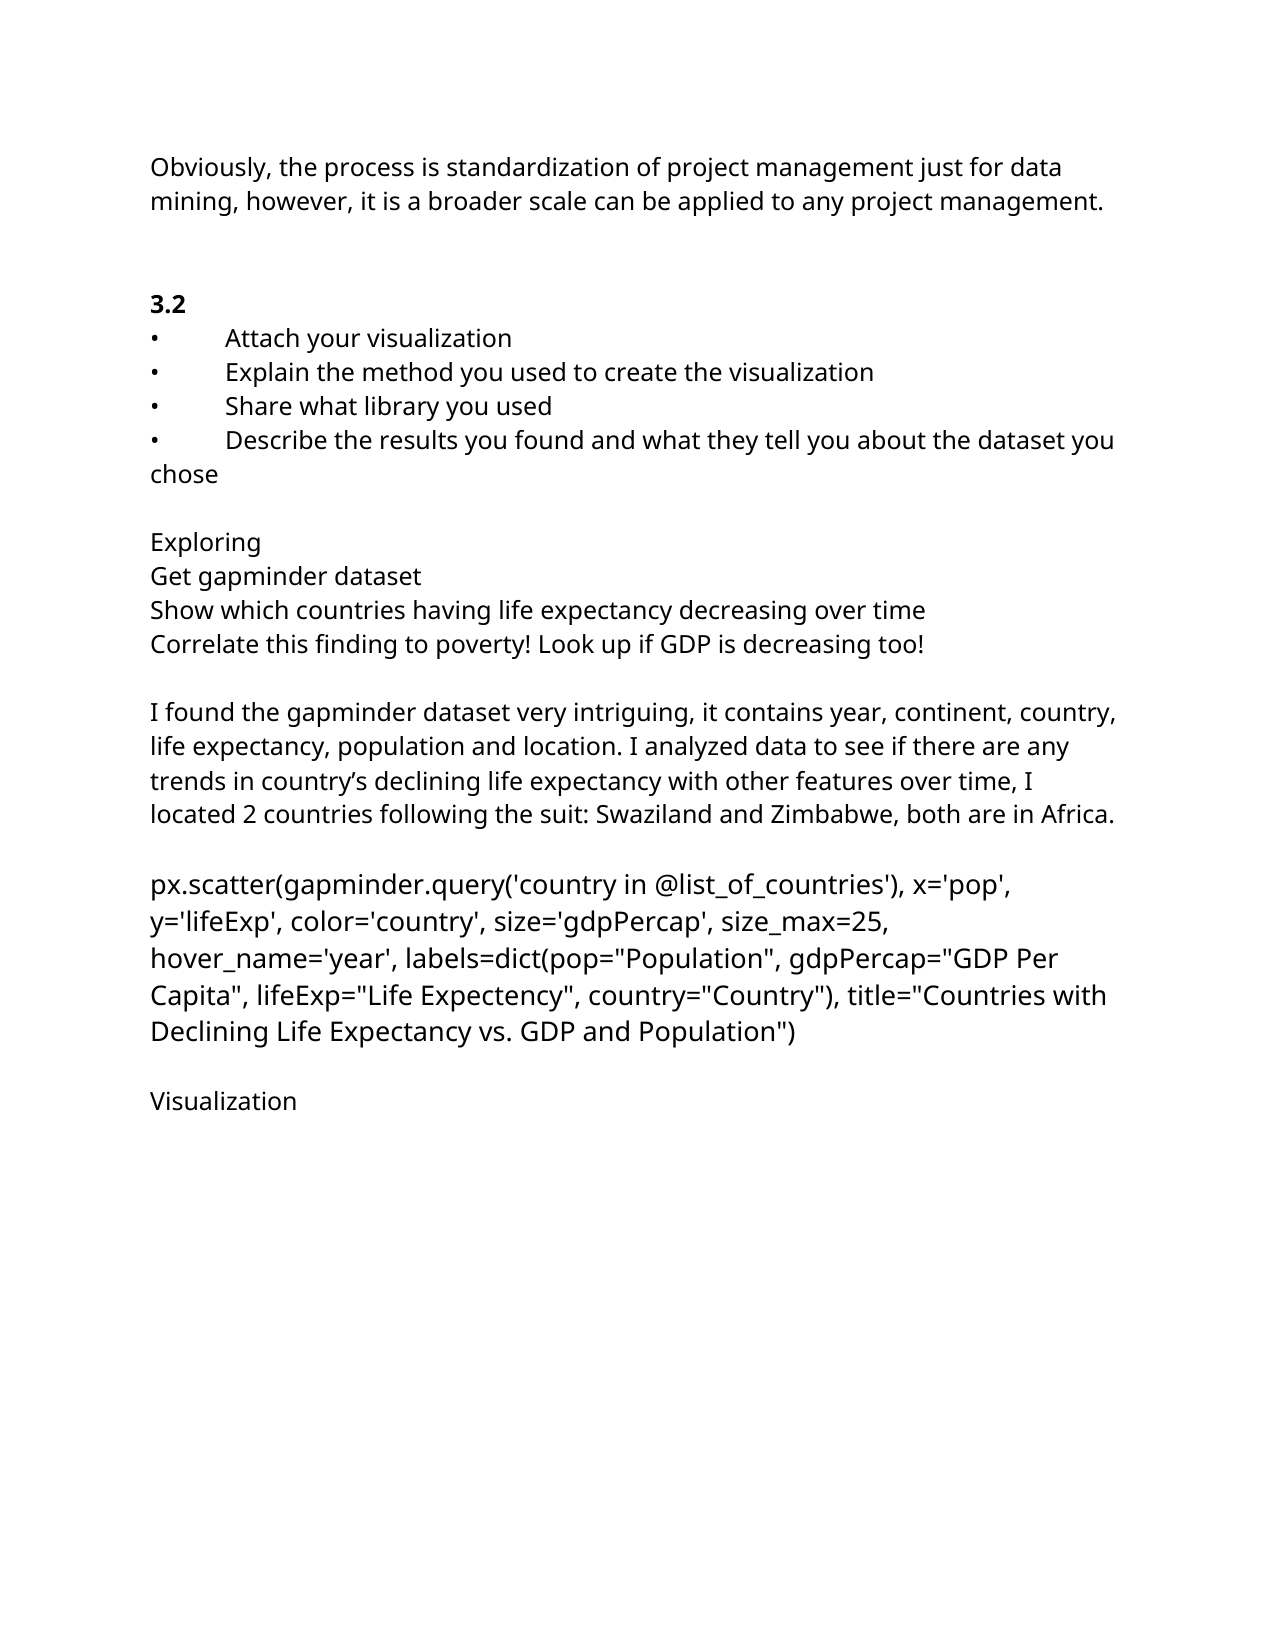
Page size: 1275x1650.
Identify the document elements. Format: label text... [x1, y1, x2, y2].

list Attach your visualization [150, 320, 1125, 354]
text Visualization [150, 1084, 1125, 1118]
text 3.2 [150, 286, 1125, 320]
text px.scatter(gapminder.query('country in @list_of_countries'), x='pop', y='lifeExp', color='country', size='gdpPercap', size_max=25, hover_name='year', labels=dict(pop="Population", gdpPercap="GDP Per Capita", lifeExp="Life Expectency", country="Country"), title="Countries with Declining Life Expectancy vs. GDP and Population") [150, 865, 1125, 1050]
list Explain the method you used to create the visualization [150, 354, 1125, 388]
list Share what library you used [150, 388, 1125, 422]
text Get gapminder dataset [150, 559, 1125, 593]
text I found the gapminder dataset very intriguing, it contains year, continent, country, life expectancy, population and location. I analyzed data to see if there are any trends in country’s declining life expectancy with other features over time, I located 2 countries following the suit: Swaziland and Zimbabwe, both are in Africa. [150, 695, 1125, 831]
text Obviously, the process is standardization of project management just for data mining, however, it is a broader scale can be applied to any project management. [150, 150, 1125, 218]
text Correlate this finding to poverty! Look up if GDP is decreasing too! [150, 627, 1125, 661]
list Describe the results you found and what they tell you about the dataset you chose [150, 422, 1125, 491]
text Exploring [150, 525, 1125, 559]
text Show which countries having life expectancy decreasing over time [150, 593, 1125, 627]
